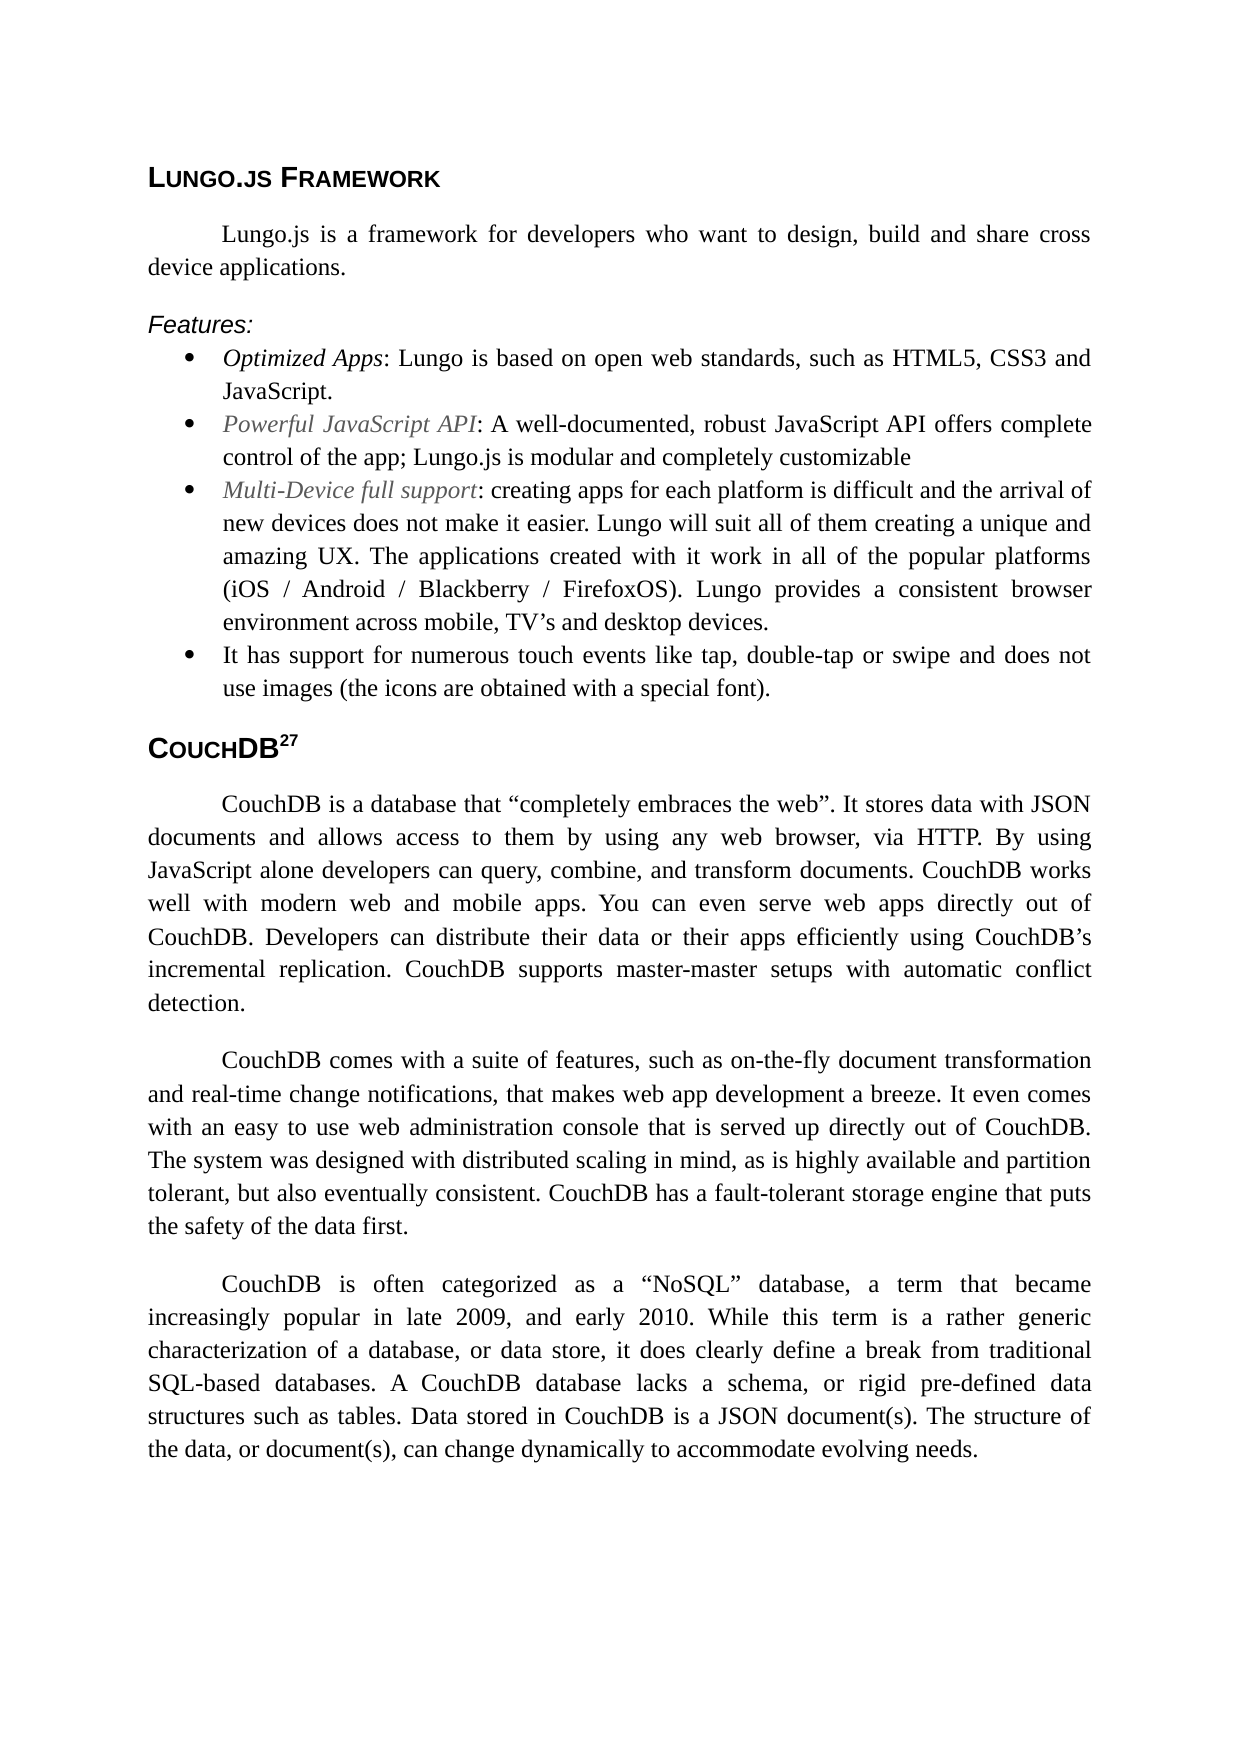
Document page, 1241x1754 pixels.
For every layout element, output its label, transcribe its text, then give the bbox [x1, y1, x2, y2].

list Powerful JavaScript API: A well-documented, robust JavaScript API offers complete control of the app; Lungo.js is modular and completely customizable [185, 409, 1093, 471]
subtitle CouchDB [148, 731, 1093, 764]
list It has support for numerous touch events like tap, double-tap or swipe and does not use images (the icons are obtained with a special font). [185, 640, 1093, 702]
text CouchDB is a database that “completely embraces the web”. It stores data with JSON documents and allows access to them by using any web browser, via HTTP. By using JavaScript alone developers can query, combine, and transform documents. CouchDB works well with modern web and mobile apps. You can even serve web apps directly out of CouchDB. Developers can distribute their data or their apps efficiently using CouchDB’s incremental replication. CouchDB supports master-master setups with automatic conflict detection. [148, 789, 1093, 1016]
text Lungo.js is a framework for developers who want to design, build and share cross device applications. [148, 219, 1093, 280]
text CouchDB is often categorized as a “NoSQL” database, a term that became increasingly popular in late 2009, and early 2010. While this term is a rather generic characterization of a database, or data store, it does clearly define a break from traditional SQL-based databases. A CouchDB database lacks a schema, or rigid pre-defined data structures such as tables. Data stored in CouchDB is a JSON document(s). The structure of the data, or document(s), can change dynamically to accommodate evolving needs. [148, 1269, 1093, 1463]
text CouchDB comes with a suite of features, such as on-the-fly document transformation and real-time change notifications, that makes web app development a breeze. It even comes with an easy to use web administration console that is served up directly out of CouchDB. The system was designed with distributed scaling in mind, as is highly available and partition tolerant, but also eventually consistent. CouchDB has a fault-tolerant storage engine that puts the safety of the data first. [148, 1046, 1093, 1239]
subtitle Lungo.js Framework [148, 160, 1093, 194]
list Optimized Apps: Lungo is based on open web standards, such as HTML5, CSS3 and JavaScript. [185, 343, 1093, 404]
subtitle Features: [148, 310, 1093, 338]
list Multi-Device full support: creating apps for each platform is difficult and the arrival of new devices does not make it easier. Lungo will suit all of them creating a unique and amazing UX. The applications created with it work in all of the popular platforms (iOS / Android / Blackberry / FirefoxOS). Lungo provides a consistent browser environment across mobile, TV’s and desktop devices. [185, 475, 1093, 636]
